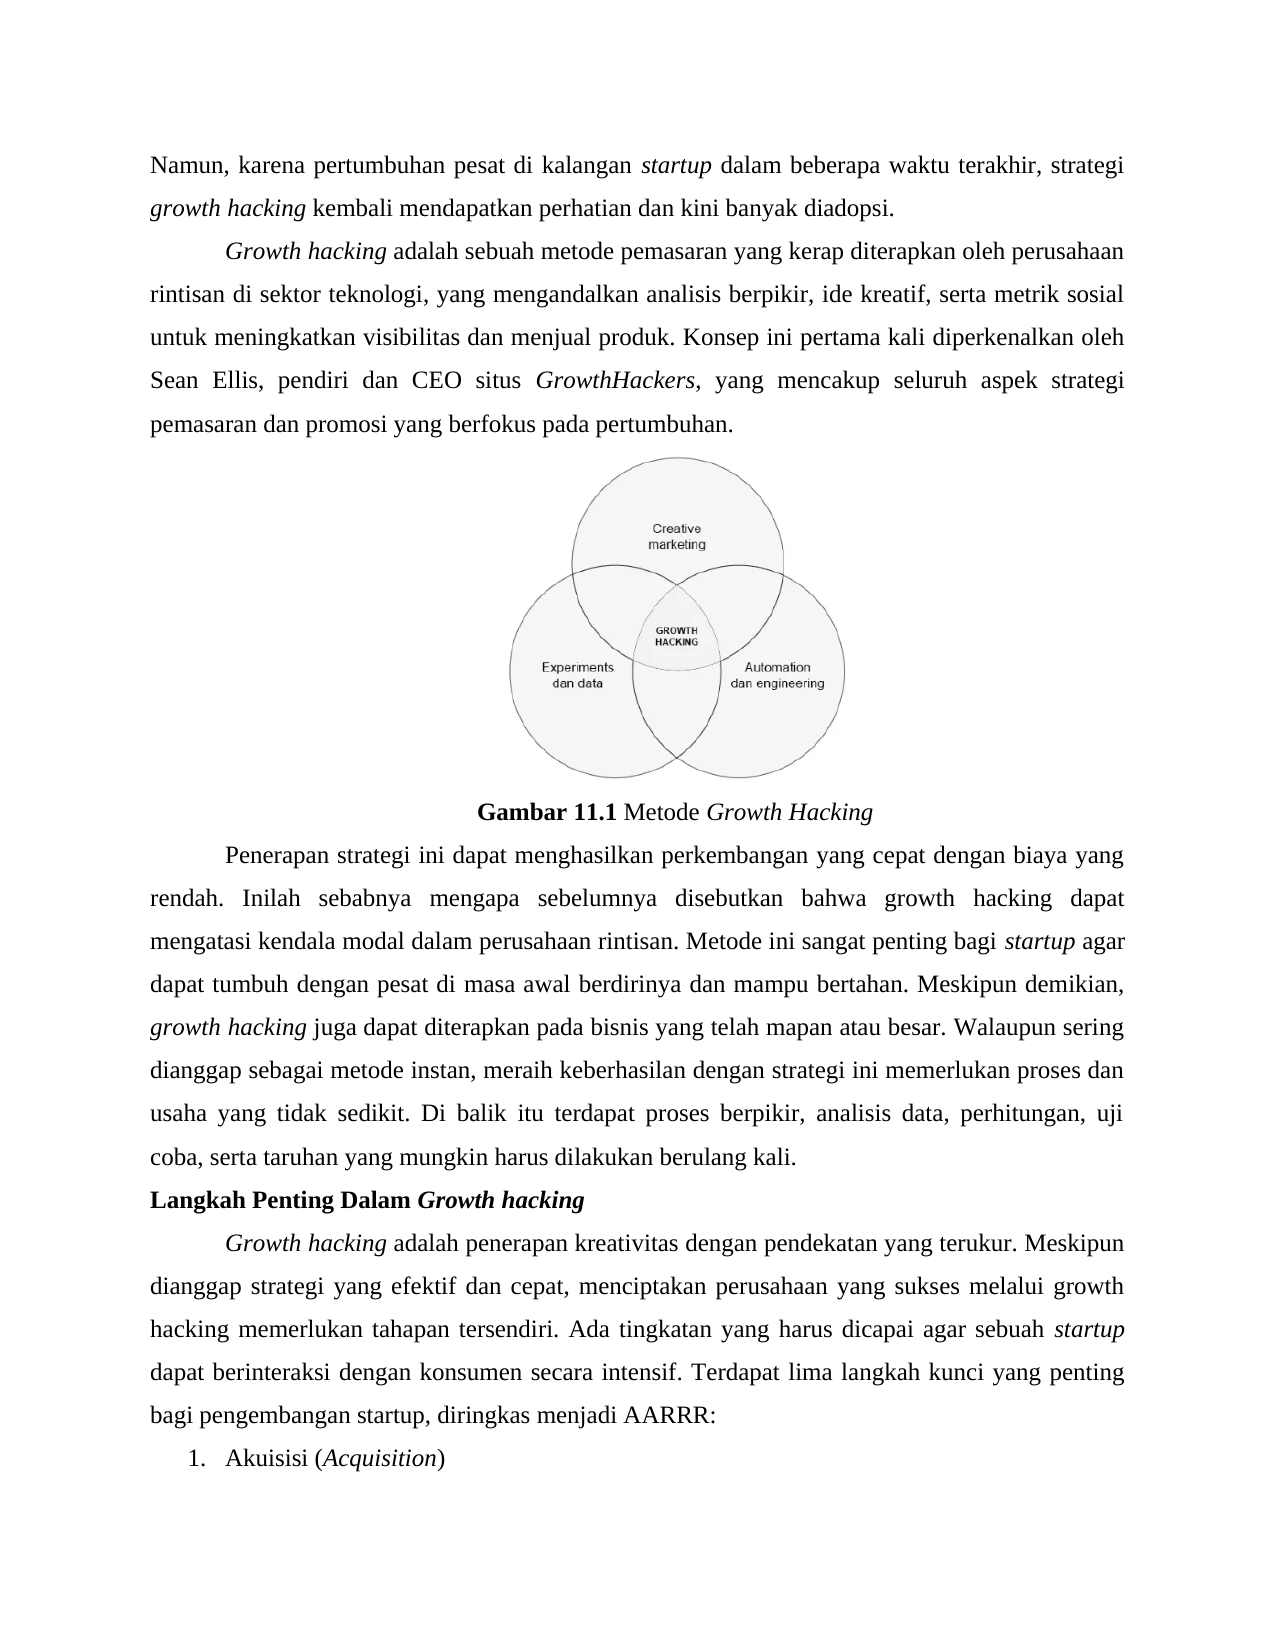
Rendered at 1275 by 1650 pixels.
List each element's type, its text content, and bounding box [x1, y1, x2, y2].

text Growth hacking adalah penerapan kreativitas dengan pendekatan yang terukur. Meskipun dianggap strategi yang efektif dan cepat, menciptakan perusahaan yang sukses melalui growth hacking memerlukan tahapan tersendiri. Ada tingkatan yang harus dicapai agar sebuah startup dapat berinteraksi dengan konsumen secara intensif. Terdapat lima langkah kunci yang penting bagi pengembangan startup, diringkas menjadi AARRR: [150, 1228, 1125, 1429]
list Akuisisi (Acquisition) [187, 1443, 1125, 1472]
text Growth hacking adalah sebuah metode pemasaran yang kerap diterapkan oleh perusahaan rintisan di sektor teknologi, yang mengandalkan analisis berpikir, ide kreatif, serta metrik sosial untuk meningkatkan visibilitas dan menjual produk. Konsep ini pertama kali diperkenalkan oleh Sean Ellis, pendiri dan CEO situs GrowthHackers, yang mencakup seluruh aspek strategi pemasaran dan promosi yang berfokus pada pertumbuhan. [150, 236, 1125, 437]
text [150, 150, 1125, 222]
text Langkah Penting Dalam Growth hacking [150, 1185, 1125, 1213]
picture [502, 451, 848, 782]
text Gambar 11.1 Metode Growth Hacking [150, 797, 1125, 825]
text Penerapan strategi ini dapat menghasilkan perkembangan yang cepat dengan biaya yang rendah. Inilah sebabnya mengapa sebelumnya disebutkan bahwa growth hacking dapat mengatasi kendala modal dalam perusahaan rintisan. Metode ini sangat penting bagi startup agar dapat tumbuh dengan pesat di masa awal berdirinya dan mampu bertahan. Meskipun demikian, growth hacking juga dapat diterapkan pada bisnis yang telah mapan atau besar. Walaupun sering dianggap sebagai metode instan, meraih keberhasilan dengan strategi ini memerlukan proses dan usaha yang tidak sedikit. Di balik itu terdapat proses berpikir, analisis data, perhitungan, uji coba, serta taruhan yang mungkin harus dilakukan berulang kali. [150, 840, 1125, 1170]
